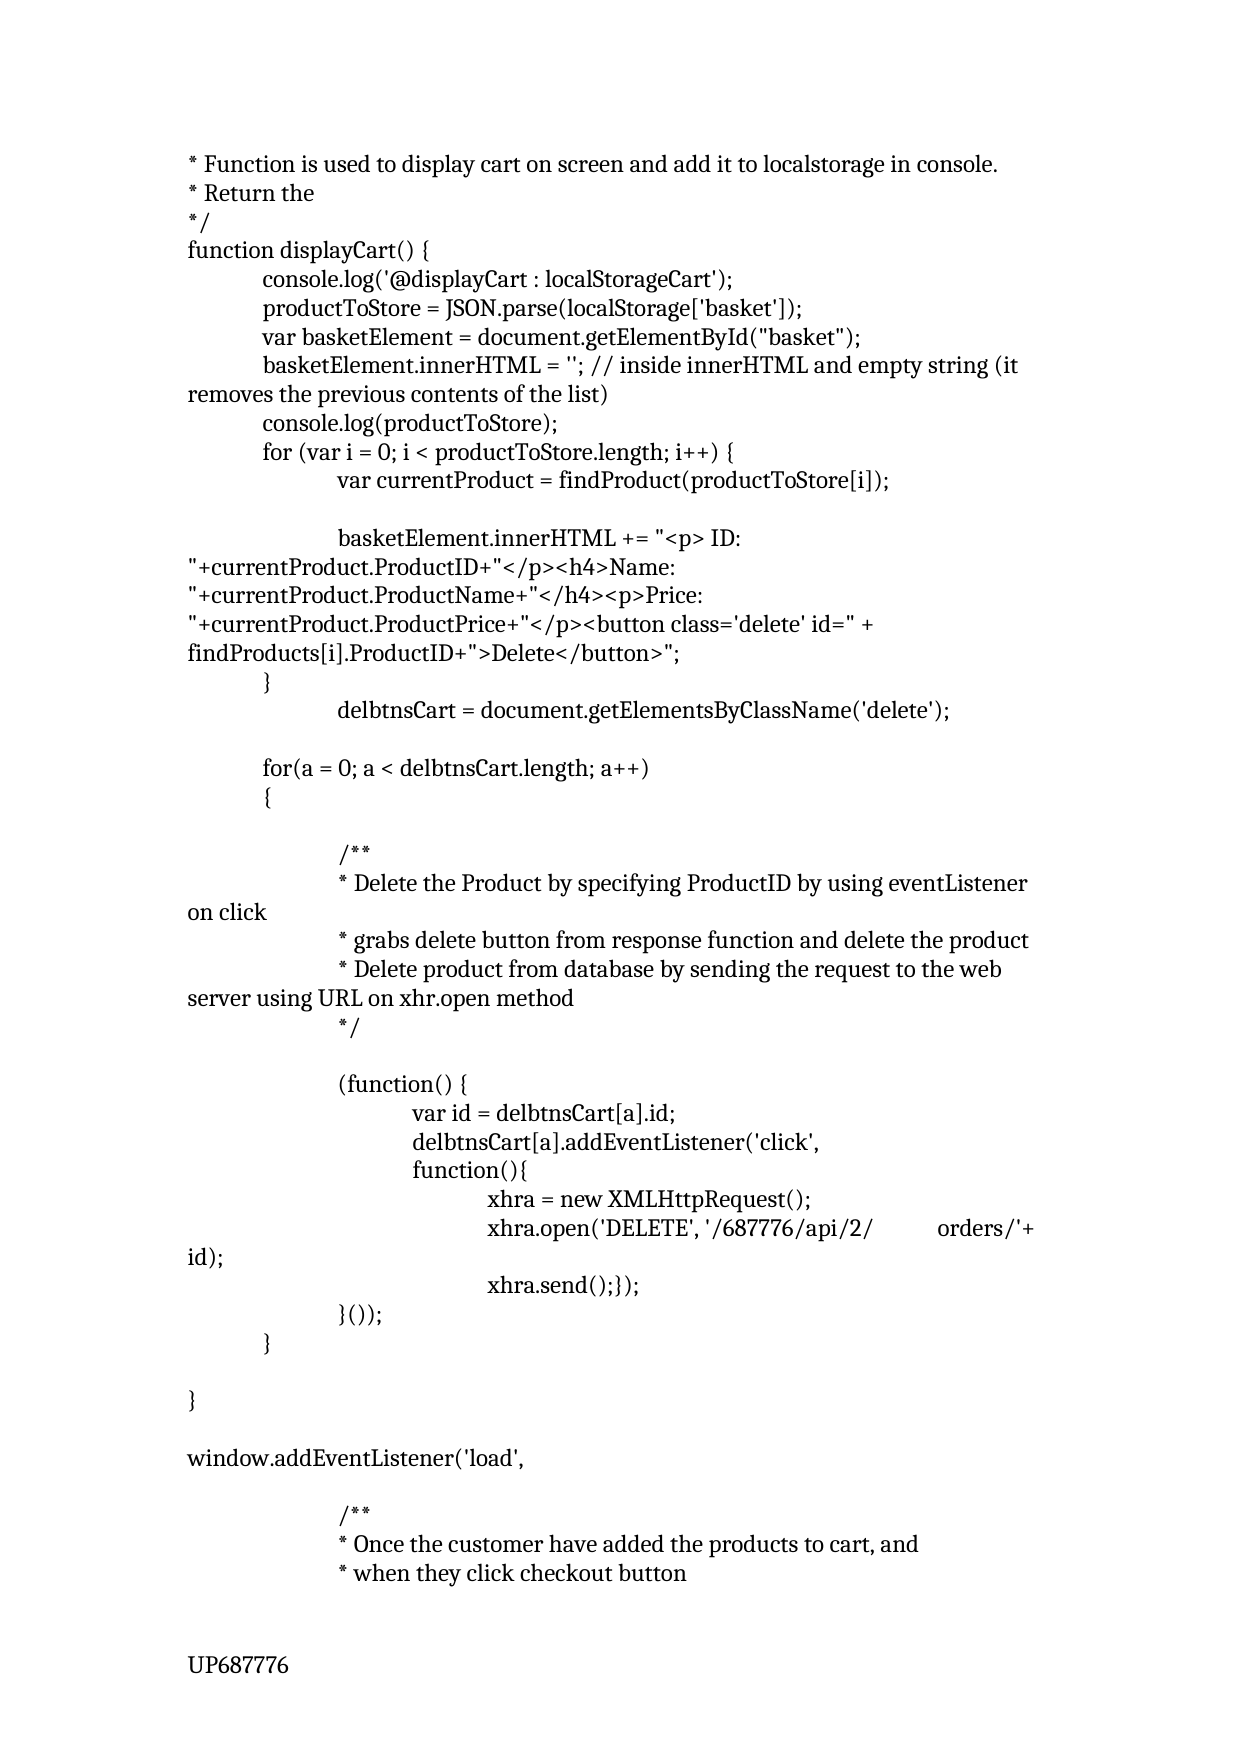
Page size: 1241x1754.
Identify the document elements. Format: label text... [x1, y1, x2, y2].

text for(a = 0; a < delbtnsCart.length; a++) [187, 754, 1053, 782]
text xhra.send();}); [187, 1271, 1053, 1300]
text window.addEventListener('load', [187, 1444, 1053, 1472]
text } [187, 667, 1053, 696]
text } [187, 1329, 1053, 1357]
text * Return the [187, 179, 1053, 207]
text console.log('@displayCart : localStorageCart'); [187, 265, 1053, 294]
text */ [187, 1012, 1053, 1041]
text basketElement.innerHTML += "<p> ID: "+currentProduct.ProductID+"</p><h4>Name: "+currentProduct.ProductName+"</h4><p>Price: "+currentProduct.ProductPrice+"</p><button class='delete' id=" + findProducts[i].ProductID+">Delete</button>"; [187, 524, 1053, 667]
text * grabs delete button from response function and delete the product [187, 926, 1053, 955]
text * Delete the Product by specifying ProductID by using eventListener on click [187, 869, 1053, 926]
text /** [187, 840, 1053, 869]
text function(){ [187, 1156, 1053, 1185]
text productToStore = JSON.parse(localStorage['basket']); [187, 294, 1053, 322]
text var basketElement = document.getElementById("basket"); [187, 322, 1053, 351]
text var id = delbtnsCart[a].id; [187, 1099, 1053, 1127]
text * Delete product from database by sending the request to the web server using URL on xhr.open method [187, 955, 1053, 1012]
text (function() { [187, 1070, 1053, 1099]
text * when they click checkout button [187, 1559, 1053, 1587]
text * Once the customer have added the products to cart, and [187, 1530, 1053, 1559]
text basketElement.innerHTML = ''; // inside innerHTML and empty string (it removes the previous contents of the list) [187, 351, 1053, 409]
text console.log(productToStore); [187, 409, 1053, 437]
text */ [187, 207, 1053, 236]
text { [187, 782, 1053, 811]
text for (var i = 0; i < productToStore.length; i++) { [187, 437, 1053, 466]
text xhra.open('DELETE', '/687776/api/2/ orders/'+ id); [187, 1214, 1053, 1271]
text } [187, 1386, 1053, 1415]
text delbtnsCart[a].addEventListener('click', [187, 1127, 1053, 1156]
text /** [187, 1501, 1053, 1530]
text function displayCart() { [187, 236, 1053, 265]
text }()); [187, 1300, 1053, 1329]
text * Function is used to display cart on screen and add it to localstorage in console. [187, 150, 1053, 179]
text var currentProduct = findProduct(productToStore[i]); [187, 466, 1053, 495]
text delbtnsCart = document.getElementsByClassName('delete'); [187, 696, 1053, 725]
text xhra = new XMLHttpRequest(); [187, 1185, 1053, 1214]
